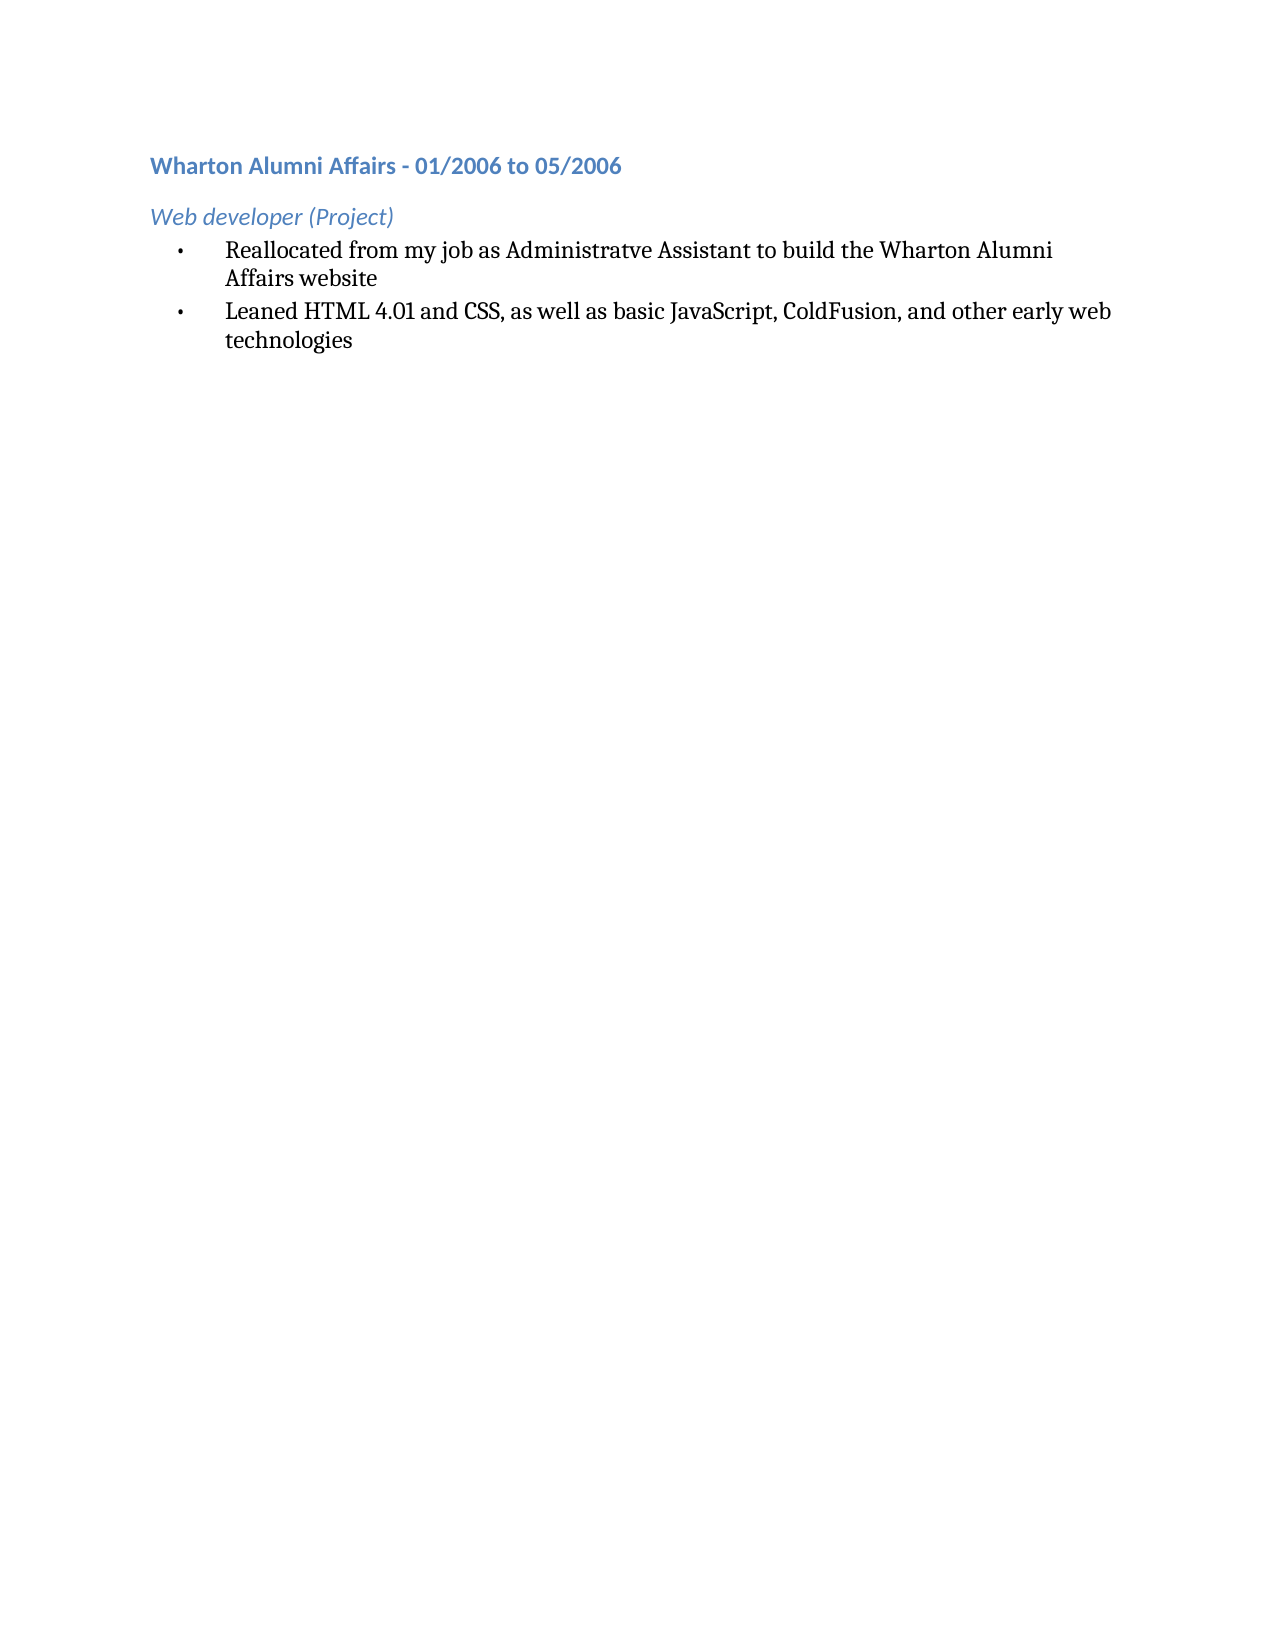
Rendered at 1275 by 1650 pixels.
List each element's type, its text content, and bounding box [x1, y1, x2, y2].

subtitle Web developer (Project) [150, 201, 1125, 232]
list Leaned HTML 4.01 and CSS, as well as basic JavaScript, ColdFusion, and other early web technologies [175, 297, 1125, 354]
list Reallocated from my job as Administratve Assistant to build the Wharton Alumni Affairs website [175, 236, 1125, 293]
subtitle Wharton Alumni Affairs - 01/2006 to 05/2006 [150, 150, 1125, 181]
